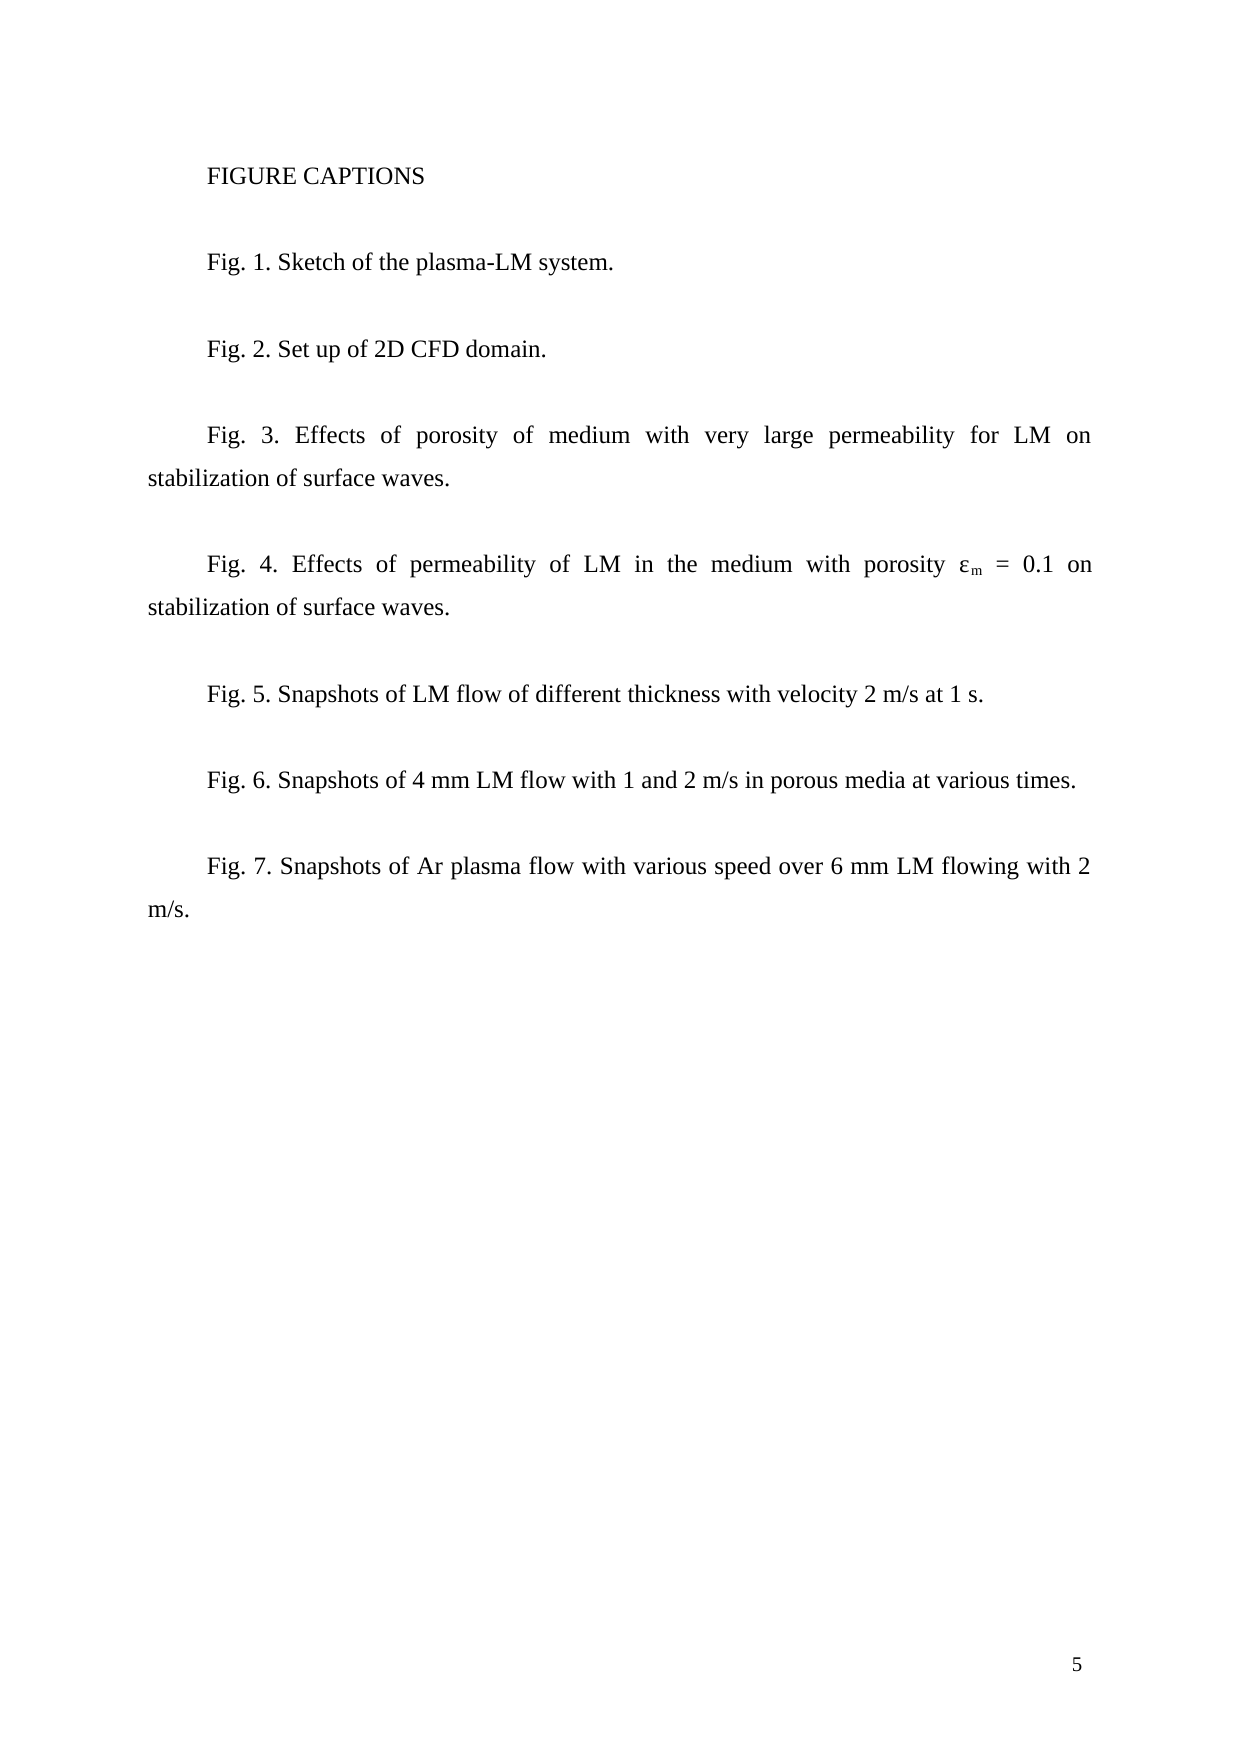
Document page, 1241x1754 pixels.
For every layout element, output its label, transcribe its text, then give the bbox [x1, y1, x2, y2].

text Fig. 1. Sketch of the plasma-LM system. [148, 247, 1093, 276]
text Fig. 7. Snapshots of Ar plasma flow with various speed over 6 mm LM flowing with 2 m/s. [148, 851, 1093, 923]
text Fig. 5. Snapshots of LM flow of different thickness with velocity 2 m/s at 1 s. [148, 679, 1093, 707]
text Fig. 2. Set up of 2D CFD domain. [148, 334, 1093, 362]
text FIGURE CAPTIONS [148, 161, 1093, 190]
text Fig. 3. Effects of porosity of medium with very large permeability for LM on stabilization of surface waves. [148, 420, 1093, 492]
text Fig. 6. Snapshots of 4 mm LM flow with 1 and 2 m/s in porous media at various times. [148, 765, 1093, 794]
text Fig. 4. Effects of permeability of LM in the medium with porosity εm = 0.1 on stabilization of surface waves. [148, 549, 1093, 621]
